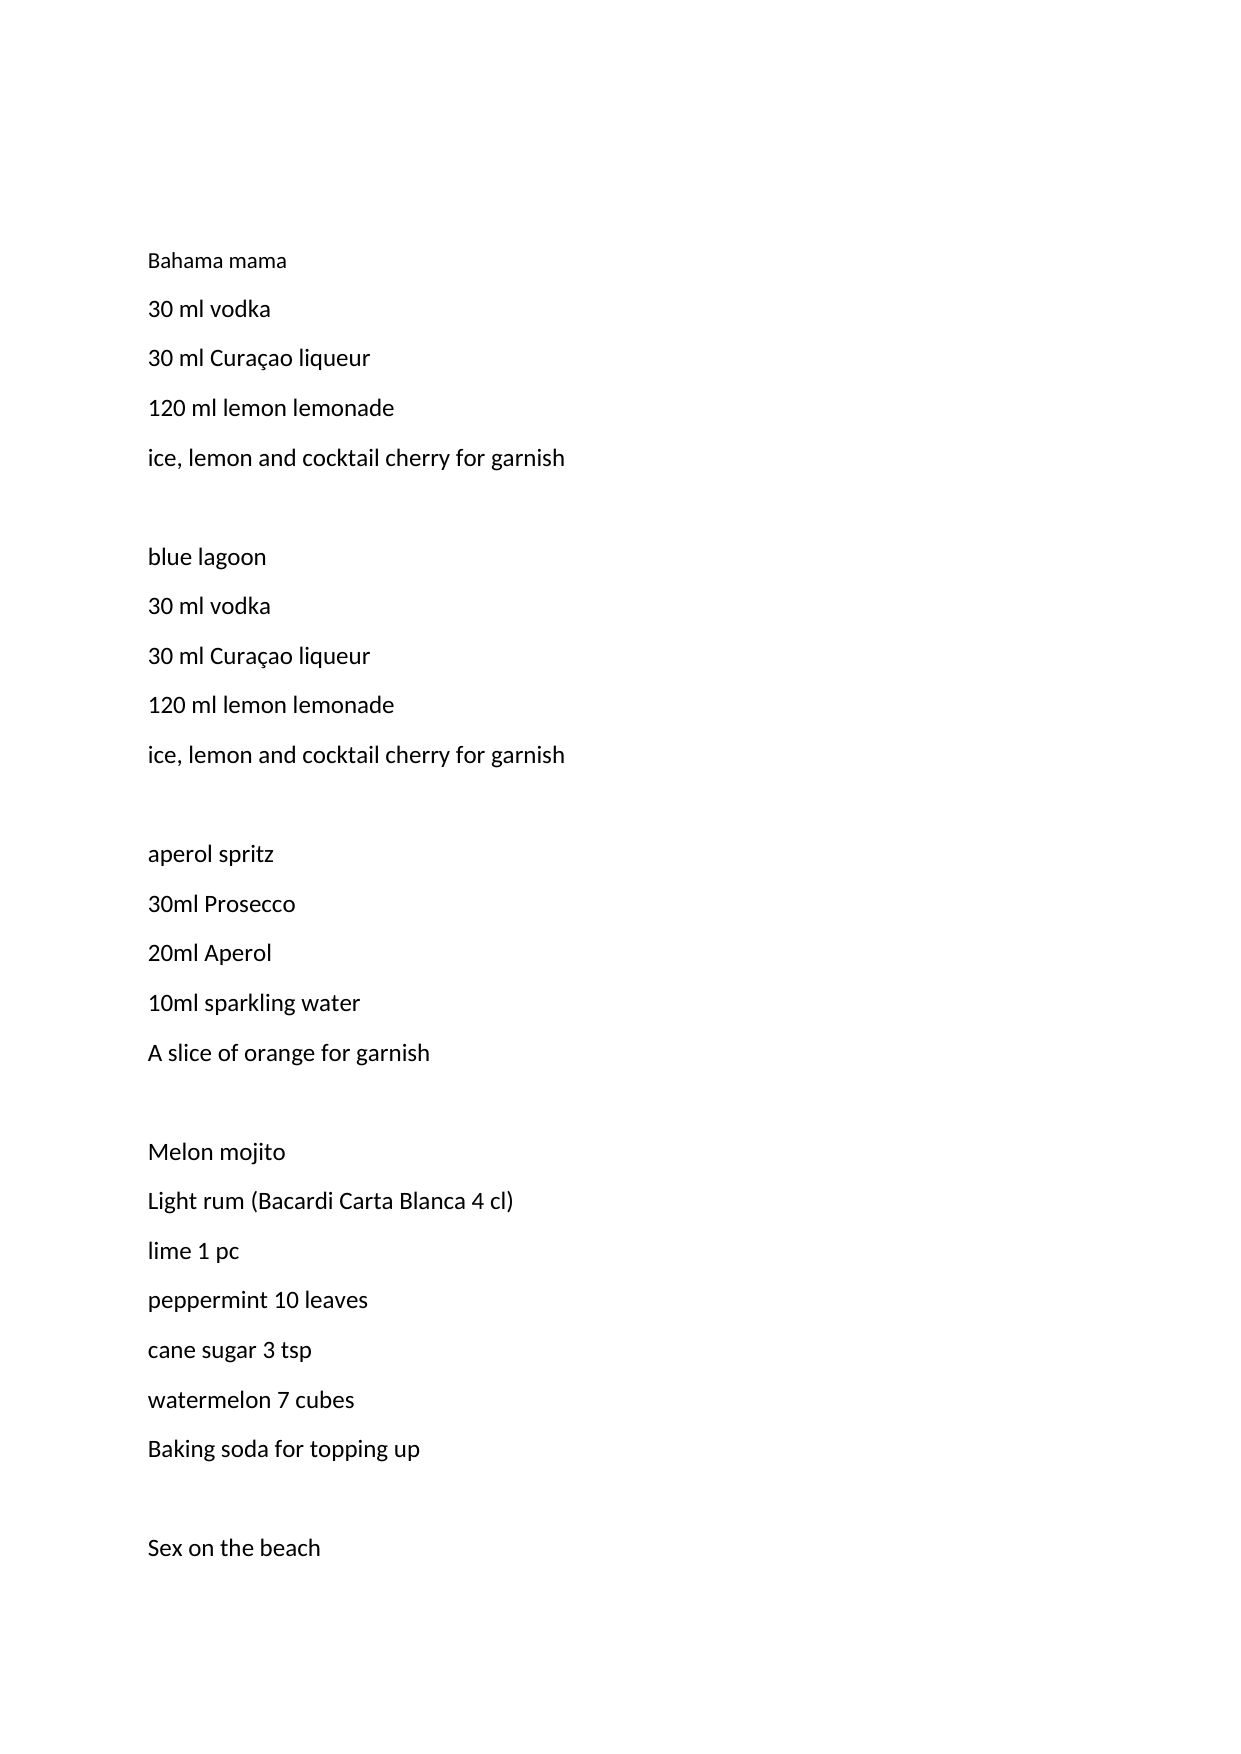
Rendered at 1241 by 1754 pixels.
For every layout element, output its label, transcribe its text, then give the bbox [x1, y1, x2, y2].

text watermelon 7 cubes [148, 1384, 1093, 1414]
text peppermint 10 leaves [148, 1284, 1093, 1315]
text aperol spritz [148, 838, 1093, 869]
text ice, lemon and cocktail cherry for garnish [148, 739, 1093, 770]
text 30 ml vodka [148, 293, 1093, 323]
text 120 ml lemon lemonade [148, 392, 1093, 423]
text 30 ml vodka [148, 590, 1093, 621]
text blue lagoon [148, 541, 1093, 571]
text 20ml Aperol [148, 937, 1093, 968]
text lime 1 pc [148, 1235, 1093, 1266]
text Bahama mama [148, 246, 1093, 274]
text 120 ml lemon lemonade [148, 689, 1093, 720]
text 30 ml Curaçao liqueur [148, 342, 1093, 373]
text cane sugar 3 tsp [148, 1334, 1093, 1365]
text 30 ml Curaçao liqueur [148, 640, 1093, 671]
text Baking soda for topping up [148, 1433, 1093, 1464]
text ice, lemon and cocktail cherry for garnish [148, 442, 1093, 472]
text A slice of orange for garnish [148, 1037, 1093, 1067]
text Sex on the beach [148, 1532, 1093, 1563]
text Light rum (Bacardi Carta Blanca 4 cl) [148, 1185, 1093, 1216]
text 30ml Prosecco [148, 888, 1093, 918]
text Melon mojito [148, 1136, 1093, 1166]
text 10ml sparkling water [148, 987, 1093, 1018]
